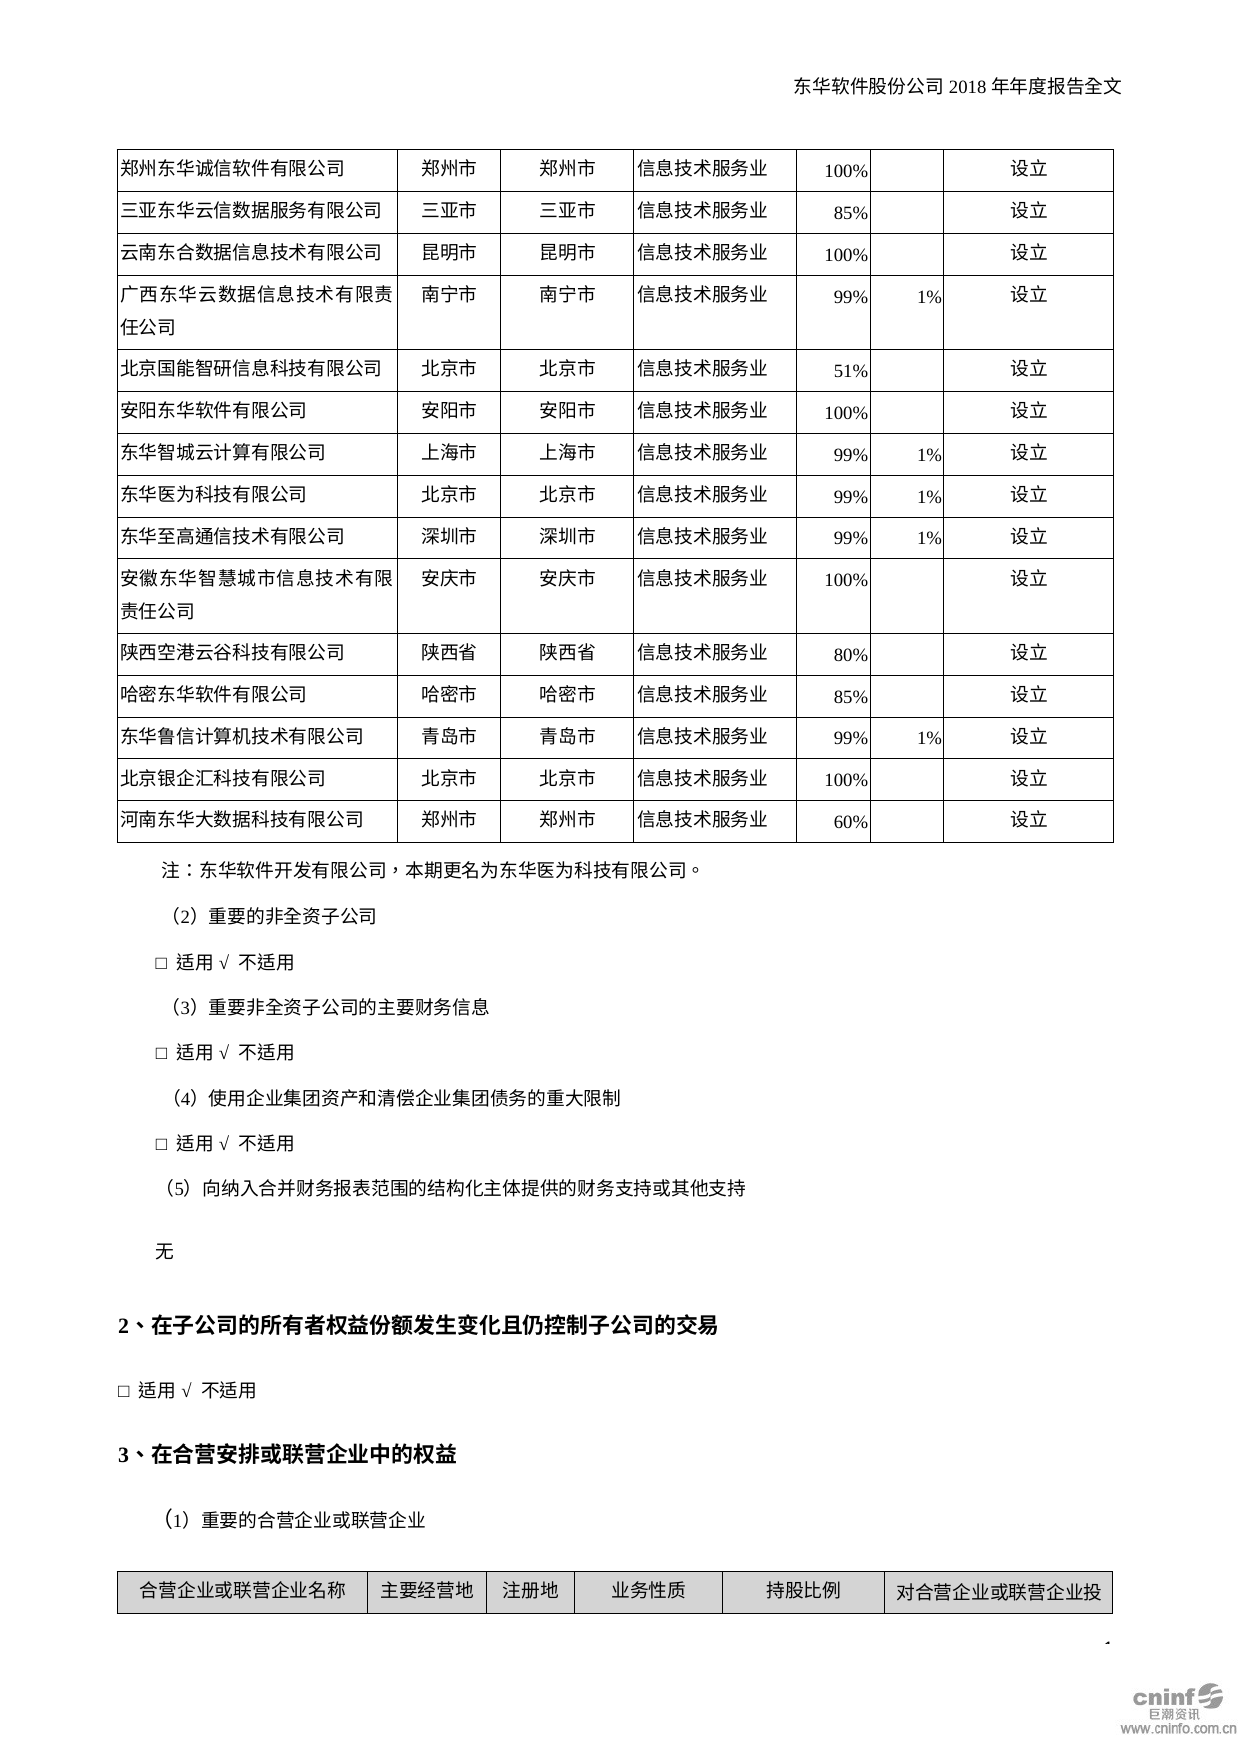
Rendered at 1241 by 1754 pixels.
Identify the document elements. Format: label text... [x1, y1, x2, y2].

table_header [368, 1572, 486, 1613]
text □ 适用 √ 不适用 [155, 949, 1137, 974]
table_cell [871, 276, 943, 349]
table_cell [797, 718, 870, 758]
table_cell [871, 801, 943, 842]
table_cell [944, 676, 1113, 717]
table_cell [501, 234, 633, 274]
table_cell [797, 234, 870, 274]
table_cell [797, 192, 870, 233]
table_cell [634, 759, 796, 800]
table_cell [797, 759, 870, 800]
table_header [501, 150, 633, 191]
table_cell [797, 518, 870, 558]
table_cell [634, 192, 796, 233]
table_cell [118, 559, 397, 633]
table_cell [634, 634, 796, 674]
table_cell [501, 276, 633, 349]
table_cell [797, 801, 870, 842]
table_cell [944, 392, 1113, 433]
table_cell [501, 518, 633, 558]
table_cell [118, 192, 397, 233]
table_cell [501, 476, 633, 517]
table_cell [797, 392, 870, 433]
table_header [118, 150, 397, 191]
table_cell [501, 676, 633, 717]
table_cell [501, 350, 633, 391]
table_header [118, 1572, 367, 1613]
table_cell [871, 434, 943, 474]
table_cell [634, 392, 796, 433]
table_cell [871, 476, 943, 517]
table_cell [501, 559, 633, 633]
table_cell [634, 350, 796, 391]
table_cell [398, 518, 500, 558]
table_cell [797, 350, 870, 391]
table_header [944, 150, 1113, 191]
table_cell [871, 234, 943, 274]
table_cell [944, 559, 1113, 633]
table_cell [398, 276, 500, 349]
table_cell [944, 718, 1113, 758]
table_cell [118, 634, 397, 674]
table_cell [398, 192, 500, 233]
text （2）重要的非全资子公司 [162, 904, 1137, 929]
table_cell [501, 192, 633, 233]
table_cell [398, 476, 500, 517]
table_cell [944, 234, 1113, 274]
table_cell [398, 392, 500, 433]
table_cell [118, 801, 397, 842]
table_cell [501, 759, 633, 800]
text □ 适用 √ 不适用 [156, 1130, 1137, 1156]
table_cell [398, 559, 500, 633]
text 注：东华软件开发有限公司，本期更名为东华医为科技有限公司。 [162, 857, 1137, 882]
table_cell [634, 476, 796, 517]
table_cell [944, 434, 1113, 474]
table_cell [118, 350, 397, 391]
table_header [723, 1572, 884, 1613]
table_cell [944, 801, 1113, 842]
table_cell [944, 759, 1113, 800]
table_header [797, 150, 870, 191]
text （1）重要的合营企业或联营企业 [151, 1504, 1137, 1534]
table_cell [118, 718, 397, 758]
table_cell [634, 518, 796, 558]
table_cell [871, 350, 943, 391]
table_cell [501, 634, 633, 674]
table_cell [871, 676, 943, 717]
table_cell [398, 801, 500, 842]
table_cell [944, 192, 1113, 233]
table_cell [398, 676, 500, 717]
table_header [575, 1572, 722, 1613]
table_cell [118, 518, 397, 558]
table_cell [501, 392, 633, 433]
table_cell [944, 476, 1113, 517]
text □ 适用 √ 不适用 [156, 1040, 1137, 1065]
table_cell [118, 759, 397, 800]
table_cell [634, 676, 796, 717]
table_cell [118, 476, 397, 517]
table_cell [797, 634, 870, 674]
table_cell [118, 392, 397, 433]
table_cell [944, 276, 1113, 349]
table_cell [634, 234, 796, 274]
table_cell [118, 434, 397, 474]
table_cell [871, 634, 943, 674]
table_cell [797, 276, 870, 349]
text （4）使用企业集团资产和清偿企业集团债务的重大限制 [162, 1085, 1137, 1111]
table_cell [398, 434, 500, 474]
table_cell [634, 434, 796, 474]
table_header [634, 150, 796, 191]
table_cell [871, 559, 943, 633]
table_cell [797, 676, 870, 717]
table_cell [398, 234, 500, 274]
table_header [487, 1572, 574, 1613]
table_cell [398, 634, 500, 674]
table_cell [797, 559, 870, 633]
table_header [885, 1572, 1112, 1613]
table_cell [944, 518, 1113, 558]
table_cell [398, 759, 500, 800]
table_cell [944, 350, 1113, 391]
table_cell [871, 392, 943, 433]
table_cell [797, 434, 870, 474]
picture [1115, 1680, 1240, 1737]
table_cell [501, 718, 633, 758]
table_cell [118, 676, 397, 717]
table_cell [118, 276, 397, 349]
subtitle 2、在子公司的所有者权益份额发生变化且仍控制子公司的交易 [118, 1310, 1137, 1340]
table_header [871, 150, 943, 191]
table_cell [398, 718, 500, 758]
text （5）向纳入合并财务报表范围的结构化主体提供的财务支持或其他支持 无 [156, 1176, 748, 1264]
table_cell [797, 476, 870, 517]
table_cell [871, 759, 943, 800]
text □ 适用 √ 不适用 [118, 1377, 1137, 1403]
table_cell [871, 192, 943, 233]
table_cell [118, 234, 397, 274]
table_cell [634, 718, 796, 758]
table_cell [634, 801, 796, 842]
subtitle 3、在合营安排或联营企业中的权益 [118, 1439, 1137, 1469]
text （3）重要非全资子公司的主要财务信息 [162, 994, 1137, 1020]
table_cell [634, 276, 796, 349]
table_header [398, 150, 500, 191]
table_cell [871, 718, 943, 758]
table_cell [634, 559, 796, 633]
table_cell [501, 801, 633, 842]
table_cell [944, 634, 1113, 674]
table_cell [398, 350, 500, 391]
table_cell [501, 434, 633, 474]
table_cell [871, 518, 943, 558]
